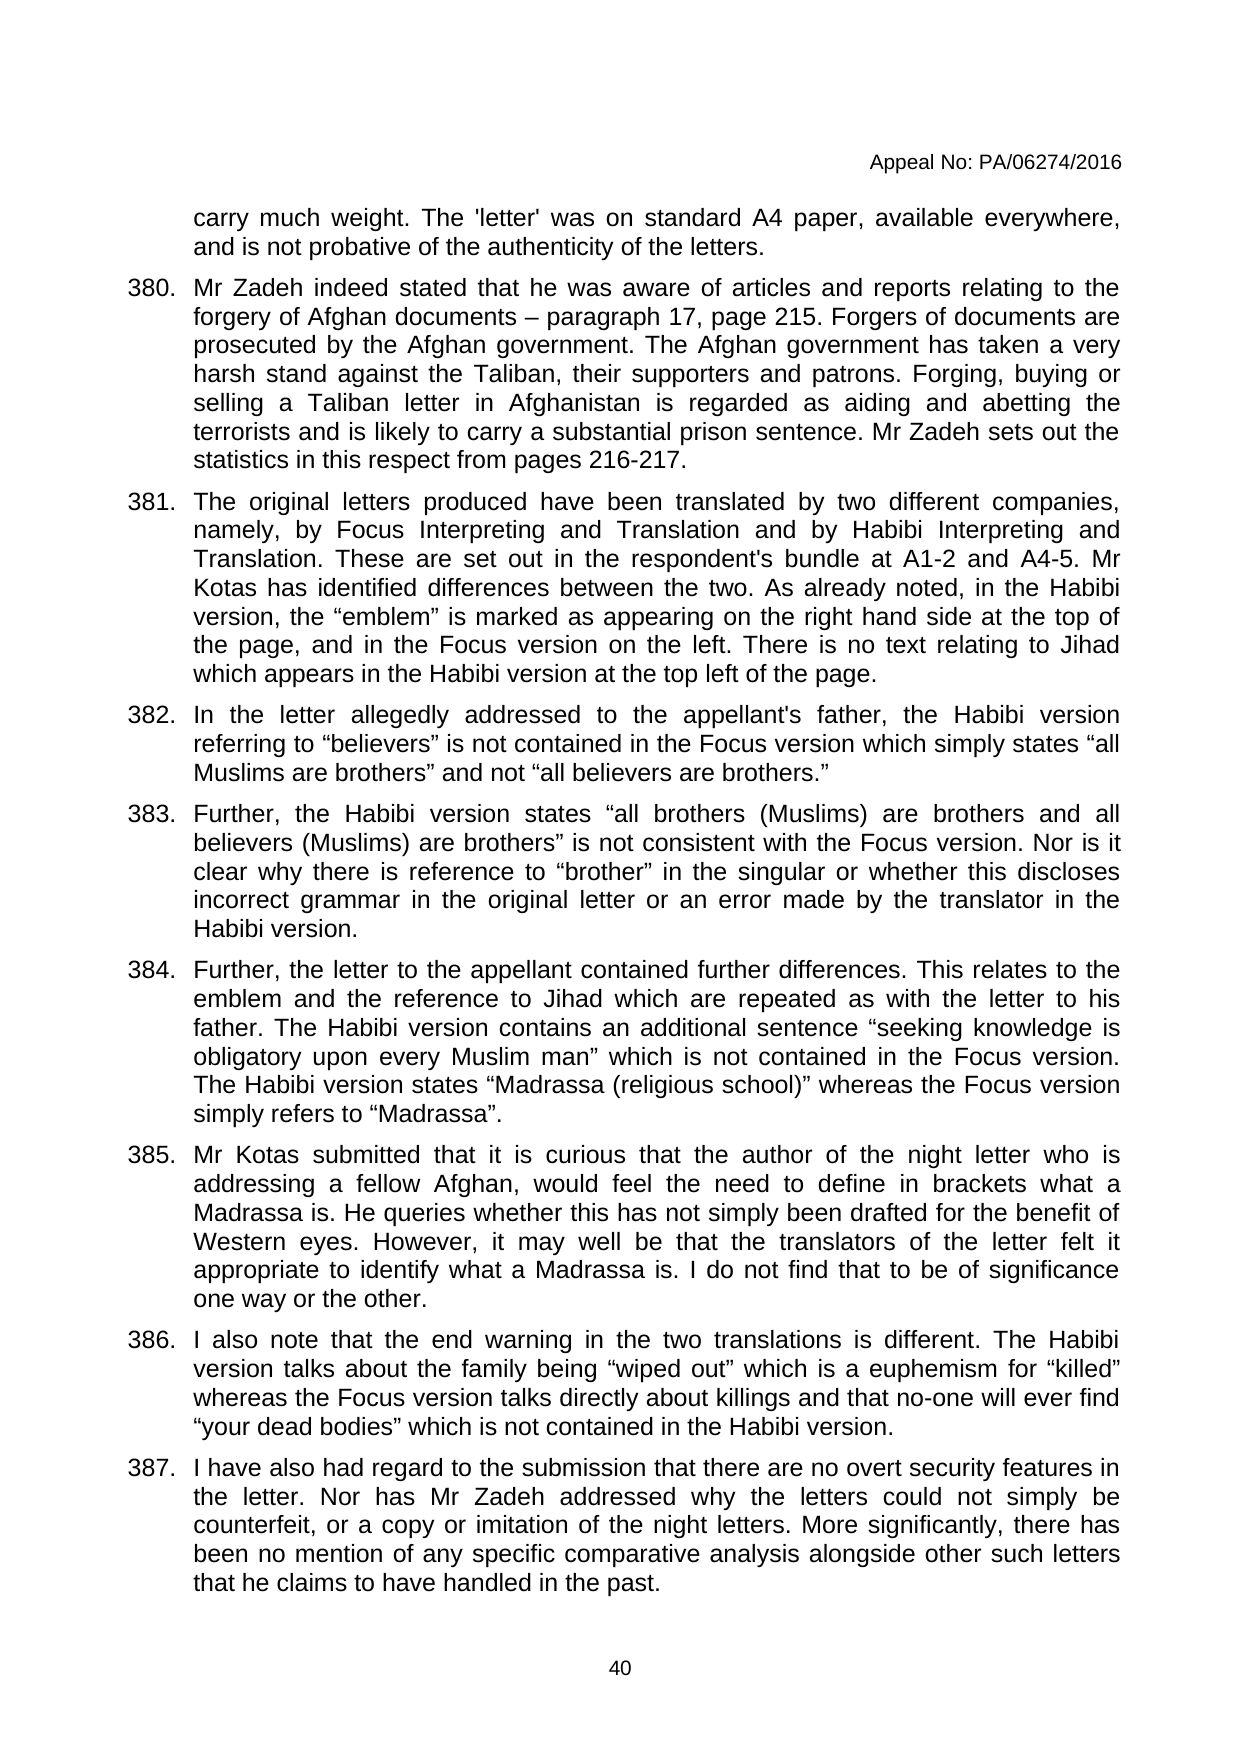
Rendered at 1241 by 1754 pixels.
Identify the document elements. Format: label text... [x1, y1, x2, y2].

list Further, the Habibi version states “all brothers (Muslims) are brothers and all believers (Muslims) are brothers” is not consistent with the Focus version. Nor is it clear why there is reference to “brother” in the singular or whether this discloses incorrect grammar in the original letter or an error made by the translator in the Habibi version. [121, 799, 1122, 943]
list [121, 203, 1122, 260]
list Further, the letter to the appellant contained further differences. This relates to the emblem and the reference to Jihad which are repeated as with the letter to his father. The Habibi version contains an additional sentence “seeking knowledge is obligatory upon every Muslim man” which is not contained in the Focus version. The Habibi version states “Madrassa (religious school)” whereas the Focus version simply refers to “Madrassa”. [121, 955, 1122, 1128]
list Mr Zadeh indeed stated that he was aware of articles and reports relating to the forgery of Afghan documents – paragraph 17, page 215. Forgers of documents are prosecuted by the Afghan government. The Afghan government has taken a very harsh stand against the Taliban, their supporters and patrons. Forging, buying or selling a Taliban letter in Afghanistan is regarded as aiding and abetting the terrorists and is likely to carry a substantial prison sentence. Mr Zadeh sets out the statistics in this respect from pages 216-217. [121, 273, 1122, 474]
list I have also had regard to the submission that there are no overt security features in the letter. Nor has Mr Zadeh addressed why the letters could not simply be counterfeit, or a copy or imitation of the night letters. More significantly, there has been no mention of any specific comparative analysis alongside other such letters that he claims to have handled in the past. [121, 1453, 1122, 1596]
list The original letters produced have been translated by two different companies, namely, by Focus Interpreting and Translation and by Habibi Interpreting and Translation. These are set out in the respondent's bundle at A1-2 and A4-5. Mr Kotas has identified differences between the two. As already noted, in the Habibi version, the “emblem” is marked as appearing on the right hand side at the top of the page, and in the Focus version on the left. There is no text relating to Jihad which appears in the Habibi version at the top left of the page. [121, 486, 1122, 688]
list I also note that the end warning in the two translations is different. The Habibi version talks about the family being “wiped out” which is a euphemism for “killed” whereas the Focus version talks directly about killings and that no-one will ever find “your dead bodies” which is not contained in the Habibi version. [121, 1325, 1122, 1440]
list Mr Kotas submitted that it is curious that the author of the night letter who is addressing a fellow Afghan, would feel the need to define in brackets what a Madrassa is. He queries whether this has not simply been drafted for the benefit of Western eyes. However, it may well be that the translators of the letter felt it appropriate to identify what a Madrassa is. I do not find that to be of significance one way or the other. [121, 1140, 1122, 1313]
list In the letter allegedly addressed to the appellant's father, the Habibi version referring to “believers” is not contained in the Focus version which simply states “all Muslims are brothers” and not “all believers are brothers.” [121, 700, 1122, 786]
